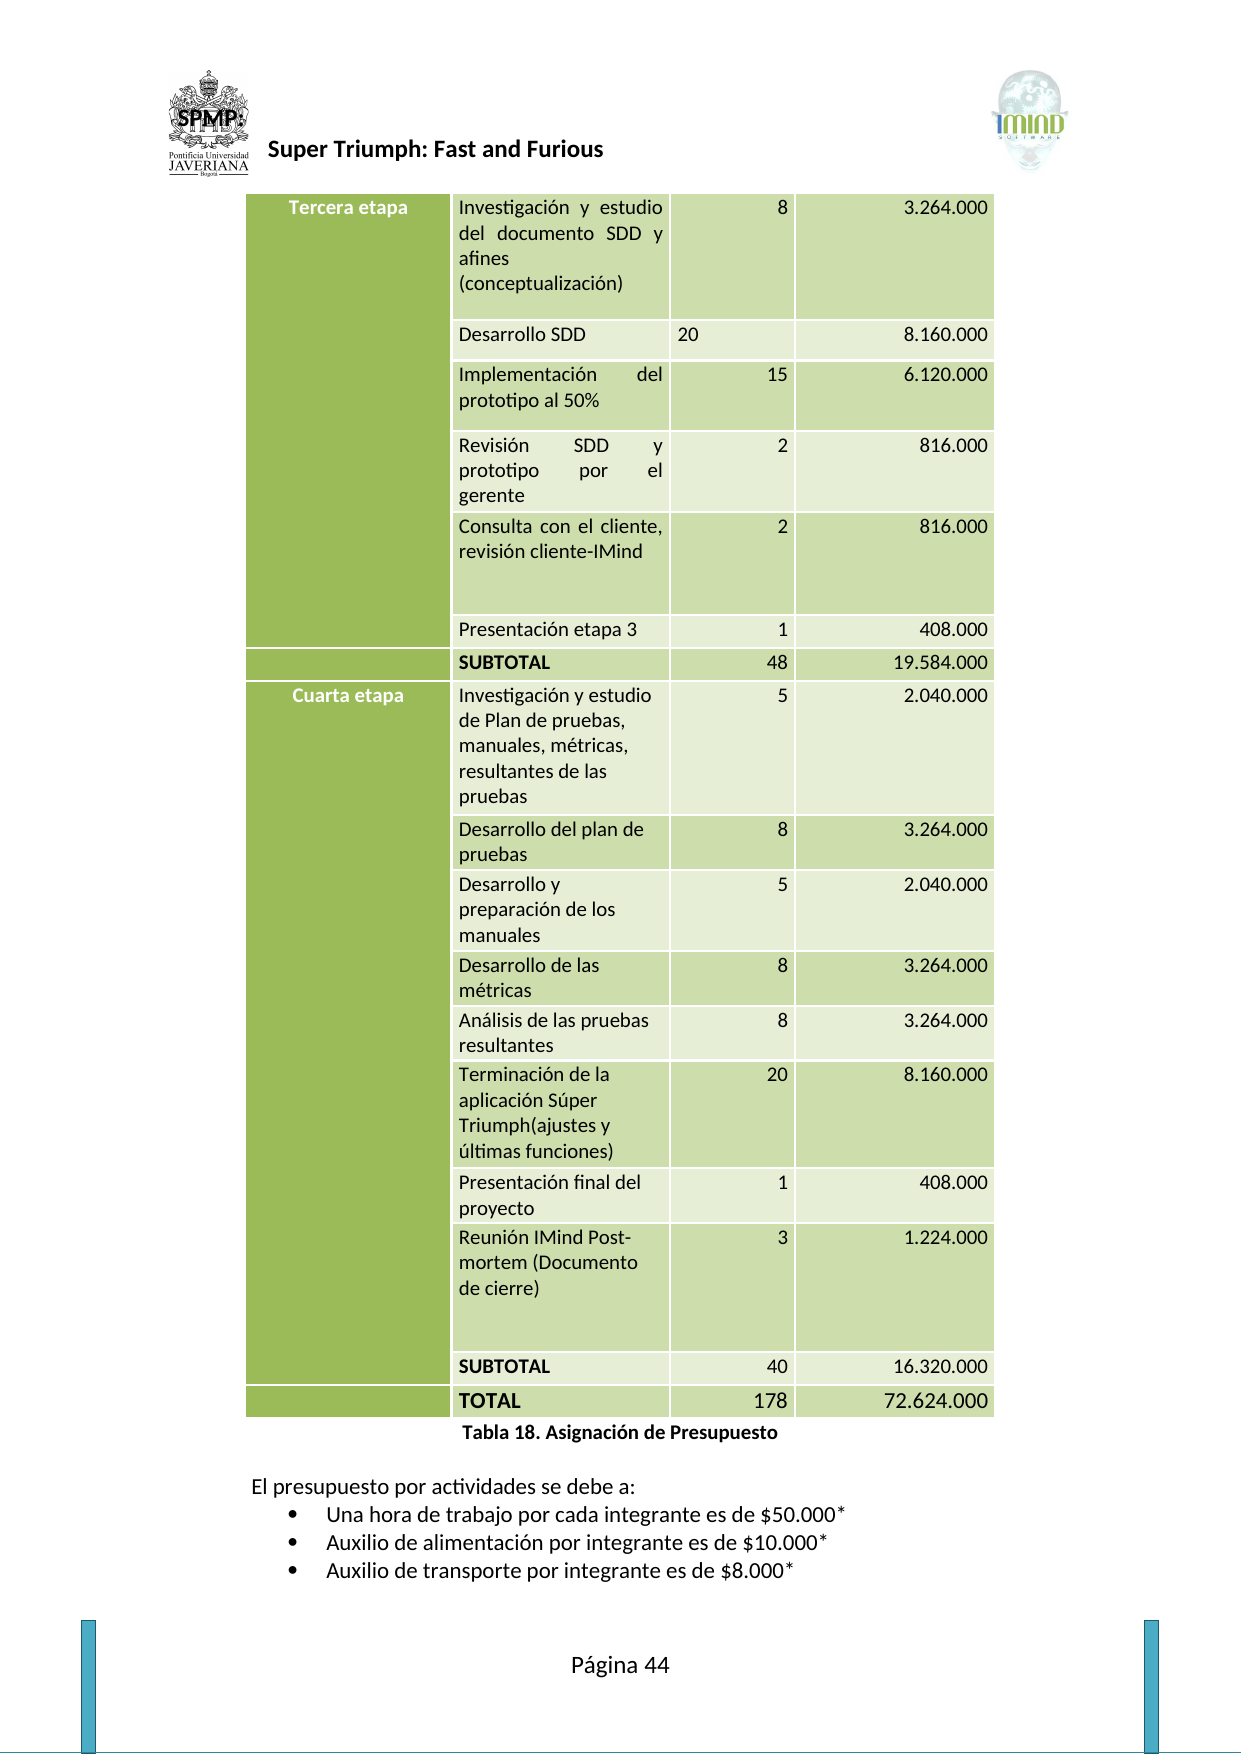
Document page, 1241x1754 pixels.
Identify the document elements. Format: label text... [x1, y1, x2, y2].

table_cell 816.000 [796, 513, 994, 614]
table_cell Desarrollo del plan de pruebas [453, 816, 669, 869]
table_cell 2.040.000 [796, 682, 994, 814]
table_cell 8.160.000 [796, 1062, 994, 1167]
table_cell 408.000 [796, 1169, 994, 1222]
table_cell 20 [671, 321, 794, 359]
table_cell 3.264.000 [796, 1007, 994, 1059]
table_cell 816.000 [796, 432, 994, 511]
table_cell Desarrollo y preparación de los manuales [453, 871, 669, 950]
table_cell Revisión SDD y prototipo por el gerente [453, 432, 669, 511]
table_cell Reunión IMind Post-mortem (Documento de cierre) [453, 1224, 669, 1351]
table_cell Cuarta etapa [246, 682, 450, 1384]
table_cell 5 [671, 871, 794, 950]
table_cell 408.000 [796, 616, 994, 647]
table_cell Terminación de la aplicación Súper Triumph(ajustes y últimas funciones) [453, 1062, 669, 1167]
table_cell 178 [671, 1386, 794, 1417]
list Auxilio de alimentación por integrante es de $10.000* [288, 1528, 1063, 1556]
table_cell 19.584.000 [796, 649, 994, 680]
table_cell 3 [671, 1224, 794, 1351]
table_cell 2 [671, 513, 794, 614]
table_cell 3.264.000 [796, 194, 994, 319]
table_cell Desarrollo de las métricas [453, 952, 669, 1005]
table_cell 6.120.000 [796, 362, 994, 430]
text El presupuesto por actividades se debe a: [251, 1472, 1063, 1500]
table_cell 8 [671, 816, 794, 869]
table_cell 8.160.000 [796, 321, 994, 359]
table_cell Investigación y estudio de Plan de pruebas, manuales, métricas, resultantes de las pruebas [453, 682, 669, 814]
table_cell 2.040.000 [796, 871, 994, 950]
list Una hora de trabajo por cada integrante es de $50.000* [288, 1500, 1063, 1528]
table_cell 1 [671, 1169, 794, 1222]
table_cell SUBTOTAL [453, 649, 669, 680]
table_cell 5 [671, 682, 794, 814]
table_cell Presentación final del proyecto [453, 1169, 669, 1222]
table_cell 20 [671, 1062, 794, 1167]
table_cell [246, 1386, 450, 1417]
table_cell Análisis de las pruebas resultantes [453, 1007, 669, 1059]
table_cell 3.264.000 [796, 952, 994, 1005]
table_cell 48 [671, 649, 794, 680]
table_cell 8 [671, 952, 794, 1005]
table_cell TOTAL [453, 1386, 669, 1417]
table_cell 1 [671, 616, 794, 647]
table_cell 8 [671, 1007, 794, 1059]
table_cell Consulta con el cliente, revisión cliente-IMind [453, 513, 669, 614]
table_cell 2 [671, 432, 794, 511]
table_cell Implementación del prototipo al 50% [453, 362, 669, 430]
table_cell 40 [671, 1353, 794, 1384]
table_cell 16.320.000 [796, 1353, 994, 1384]
table_cell Desarrollo SDD [453, 321, 669, 359]
text Tabla 18. Asignación de Presupuesto [177, 1419, 1063, 1444]
table_cell 72.624.000 [796, 1386, 994, 1417]
list Auxilio de transporte por integrante es de $8.000* [288, 1556, 1063, 1584]
table_cell 1.224.000 [796, 1224, 994, 1351]
table_cell 3.264.000 [796, 816, 994, 869]
picture [168, 70, 249, 177]
table_cell Presentación etapa 3 [453, 616, 669, 647]
table_cell [246, 649, 450, 680]
table_cell 8 [671, 194, 794, 319]
table_cell SUBTOTAL [453, 1353, 669, 1384]
table_cell Investigación y estudio del documento SDD y afines (conceptualización) [453, 194, 669, 319]
picture [990, 70, 1075, 177]
table_cell 15 [671, 362, 794, 430]
table_cell Tercera etapa [246, 194, 450, 647]
